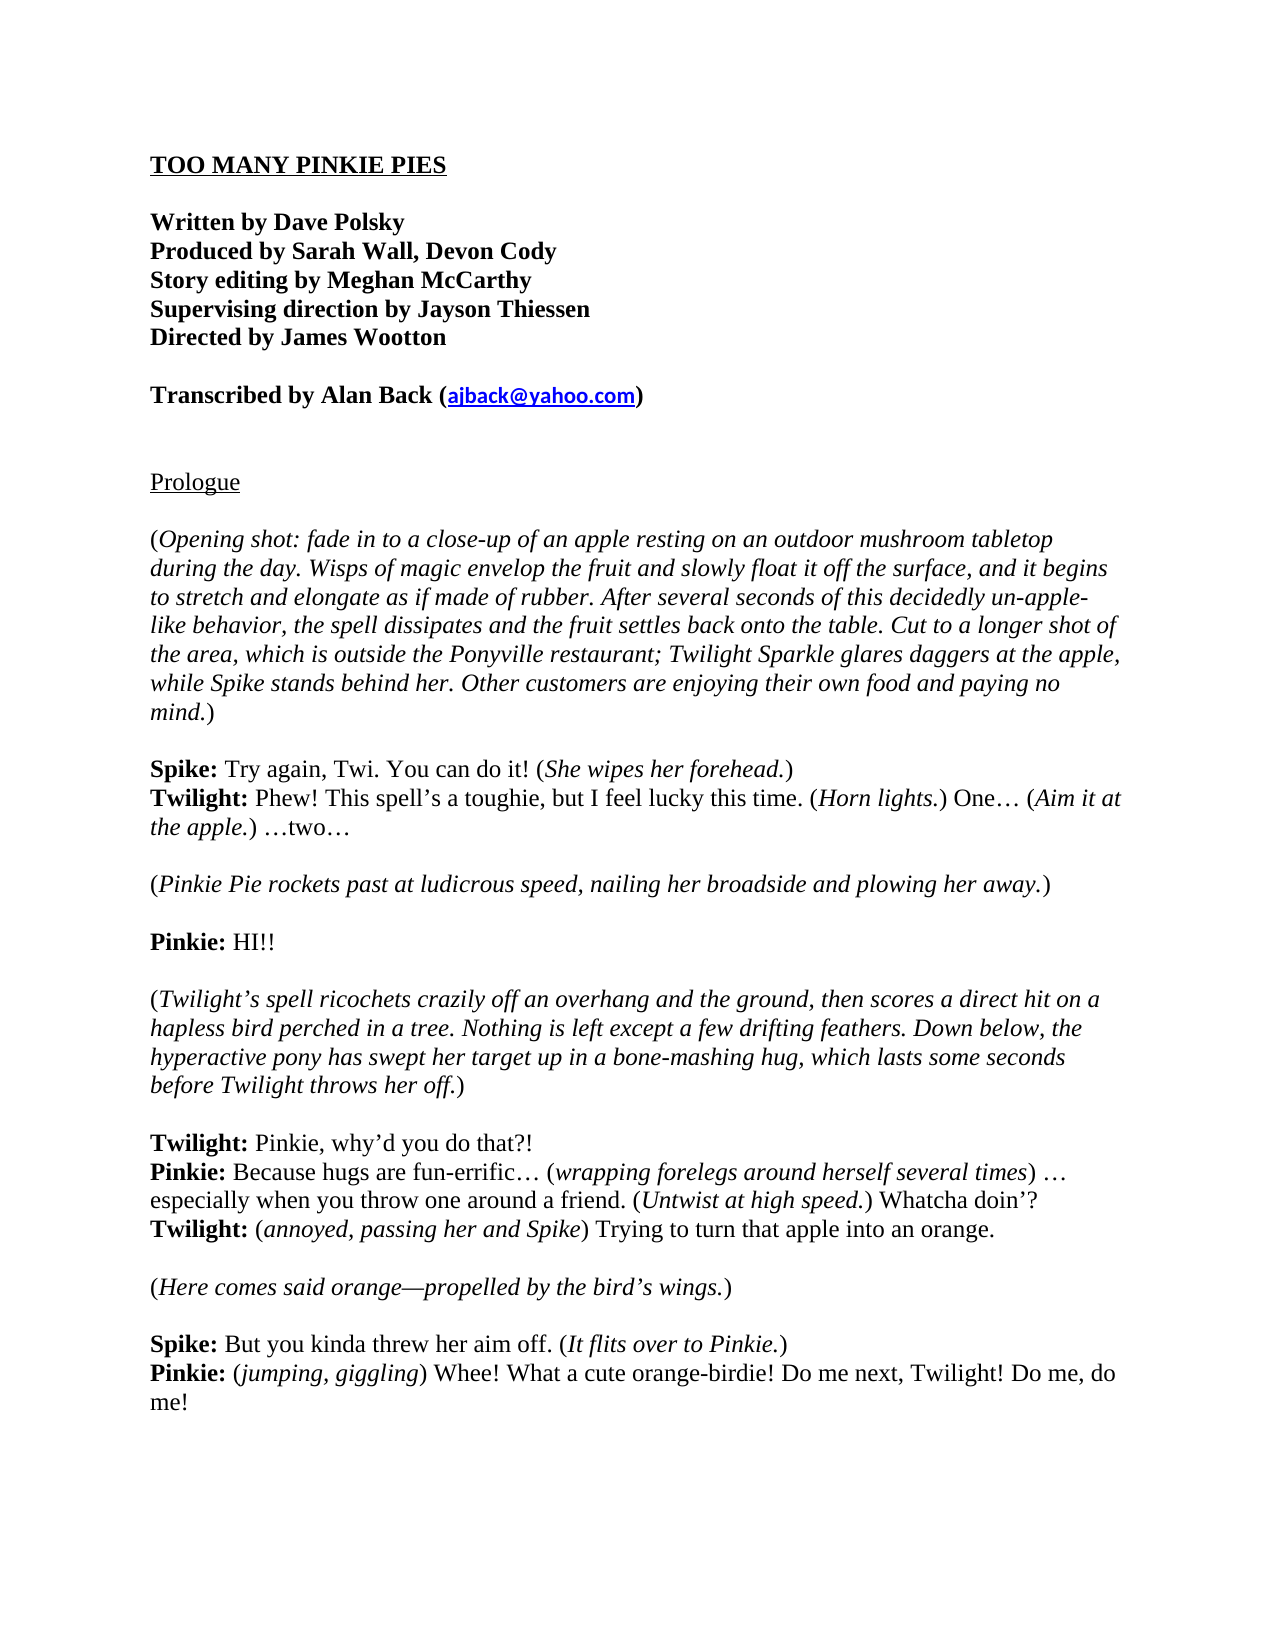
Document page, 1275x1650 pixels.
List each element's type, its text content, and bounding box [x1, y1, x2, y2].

text TOO MANY PINKIE PIES [150, 150, 1125, 179]
text Transcribed by Alan Back (ajback@yahoo.com) [150, 380, 1125, 409]
text Twilight: Phew! This spell’s a toughie, but I feel lucky this time. (Horn lights.) One… (Aim it at the apple.) …two… [150, 783, 1125, 840]
text Spike: Try again, Twi. You can do it! (She wipes her forehead.) [150, 754, 1125, 783]
text Pinkie: (jumping, giggling) Whee! What a cute orange-birdie! Do me next, Twilight! Do me, do me! [150, 1358, 1125, 1415]
text (Twilight’s spell ricochets crazily off an overhang and the ground, then scores a direct hit on a hapless bird perched in a tree. Nothing is left except a few drifting feathers. Down below, the hyperactive pony has swept her target up in a bone-mashing hug, which lasts some seconds before Twilight throws her off.) [150, 984, 1125, 1099]
text Pinkie: Because hugs are fun-errific… (wrapping forelegs around herself several times) …especially when you throw one around a friend. (Untwist at high speed.) Whatcha doin’? [150, 1157, 1125, 1214]
text Produced by Sarah Wall, Devon Cody [150, 236, 1125, 265]
text Twilight: (annoyed, passing her and Spike) Trying to turn that apple into an orange. [150, 1214, 1125, 1243]
text Prologue [150, 467, 1125, 495]
text Twilight: Pinkie, why’d you do that?! [150, 1128, 1125, 1157]
text Story editing by Meghan McCarthy [150, 265, 1125, 294]
text Pinkie: HI!! [150, 927, 1125, 955]
text Supervising direction by Jayson Thiessen [150, 294, 1125, 322]
text (Opening shot: fade in to a close-up of an apple resting on an outdoor mushroom tabletop during the day. Wisps of magic envelop the fruit and slowly float it off the surface, and it begins to stretch and elongate as if made of rubber. After several seconds of this decidedly un-apple-like behavior, the spell dissipates and the fruit settles back onto the table. Cut to a longer shot of the area, which is outside the Ponyville restaurant; Twilight Sparkle glares daggers at the apple, while Spike stands behind her. Other customers are enjoying their own food and paying no mind.) [150, 524, 1125, 725]
text Directed by James Wootton [150, 322, 1125, 351]
text Written by Dave Polsky [150, 207, 1125, 236]
text Spike: But you kinda threw her aim off. (It flits over to Pinkie.) [150, 1329, 1125, 1358]
text (Here comes said orange—propelled by the bird’s wings.) [150, 1272, 1125, 1300]
text (Pinkie Pie rockets past at ludicrous speed, nailing her broadside and plowing her away.) [150, 869, 1125, 898]
